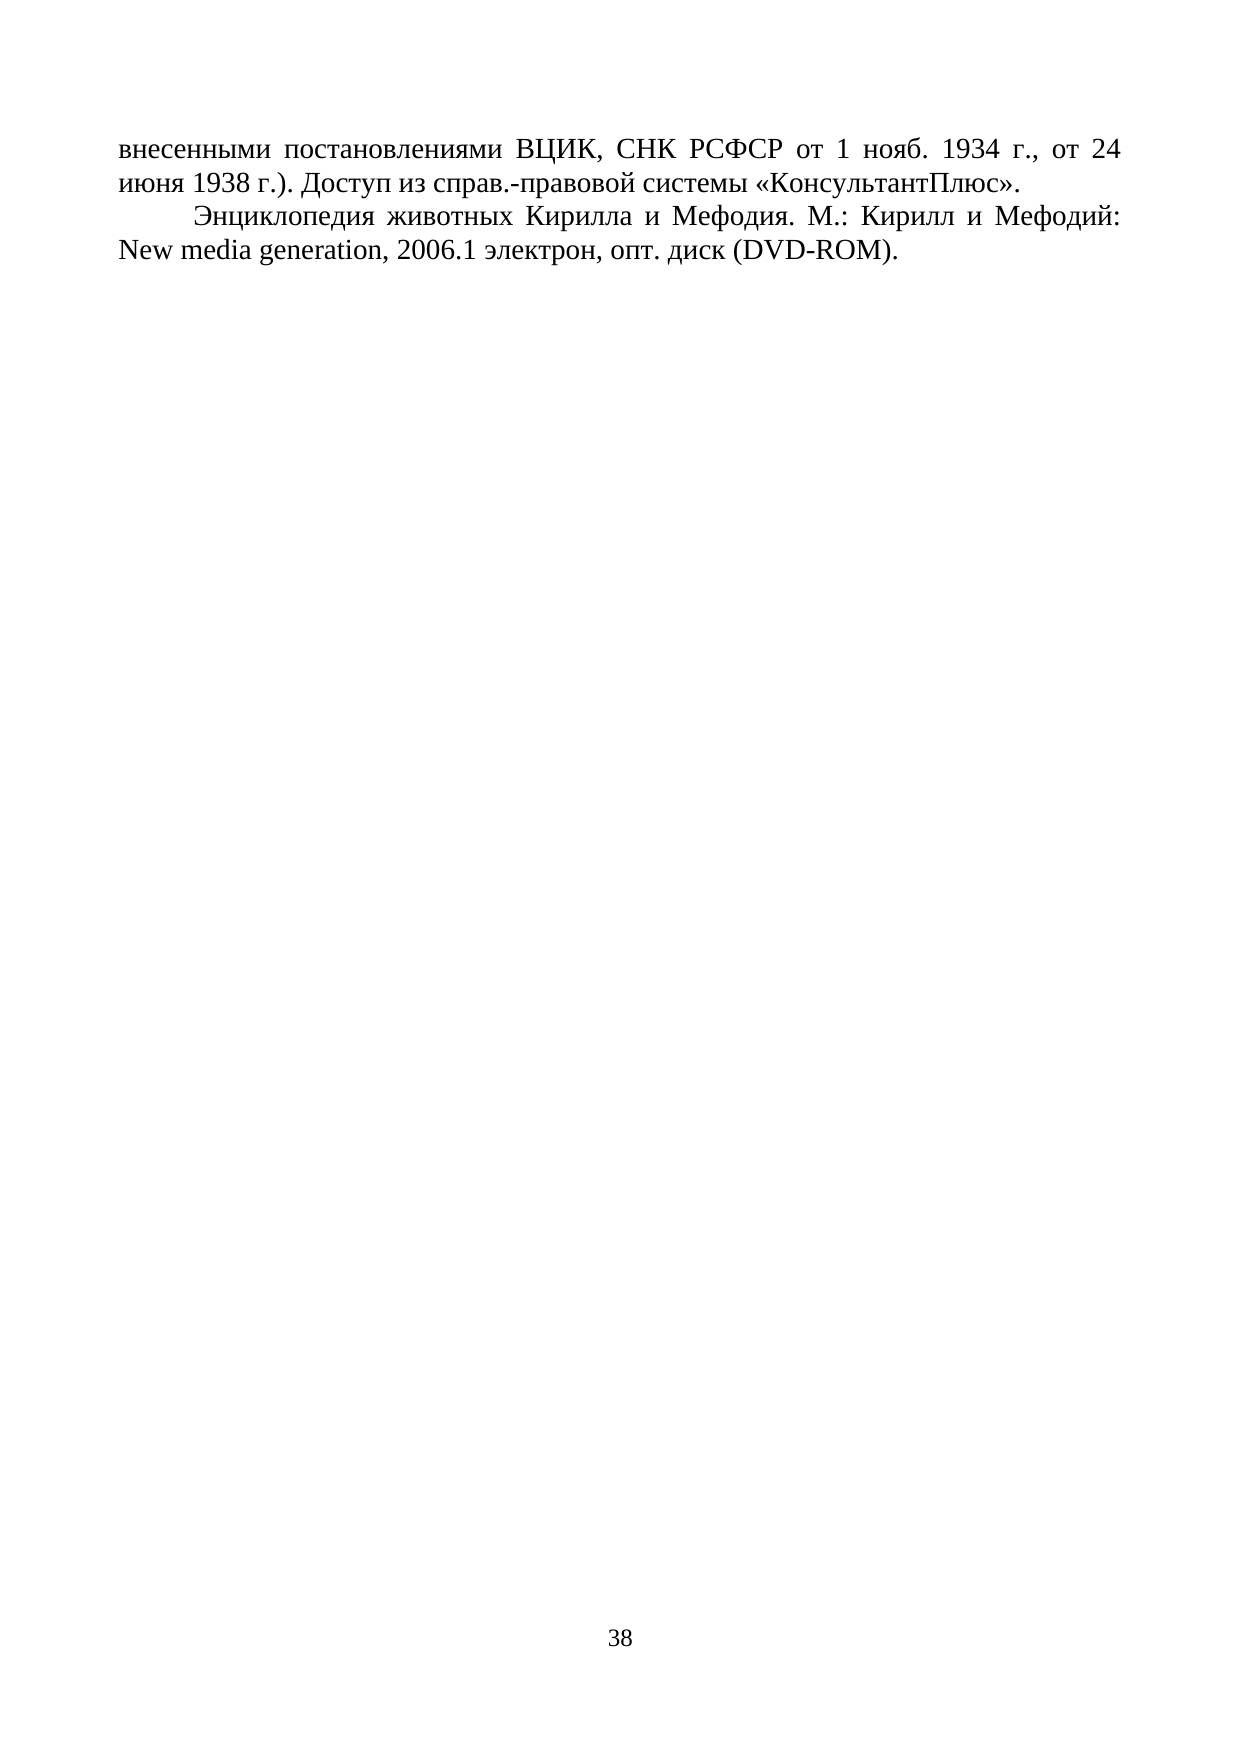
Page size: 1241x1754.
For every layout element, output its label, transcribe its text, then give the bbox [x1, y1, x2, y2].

text Энциклопедия животных Кирилла и Мефодия. М.: Кирилл и Мефодий: New media generation, 2006.1 электрон, опт. диск (DVD-ROM). [118, 198, 1122, 266]
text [118, 131, 1122, 198]
